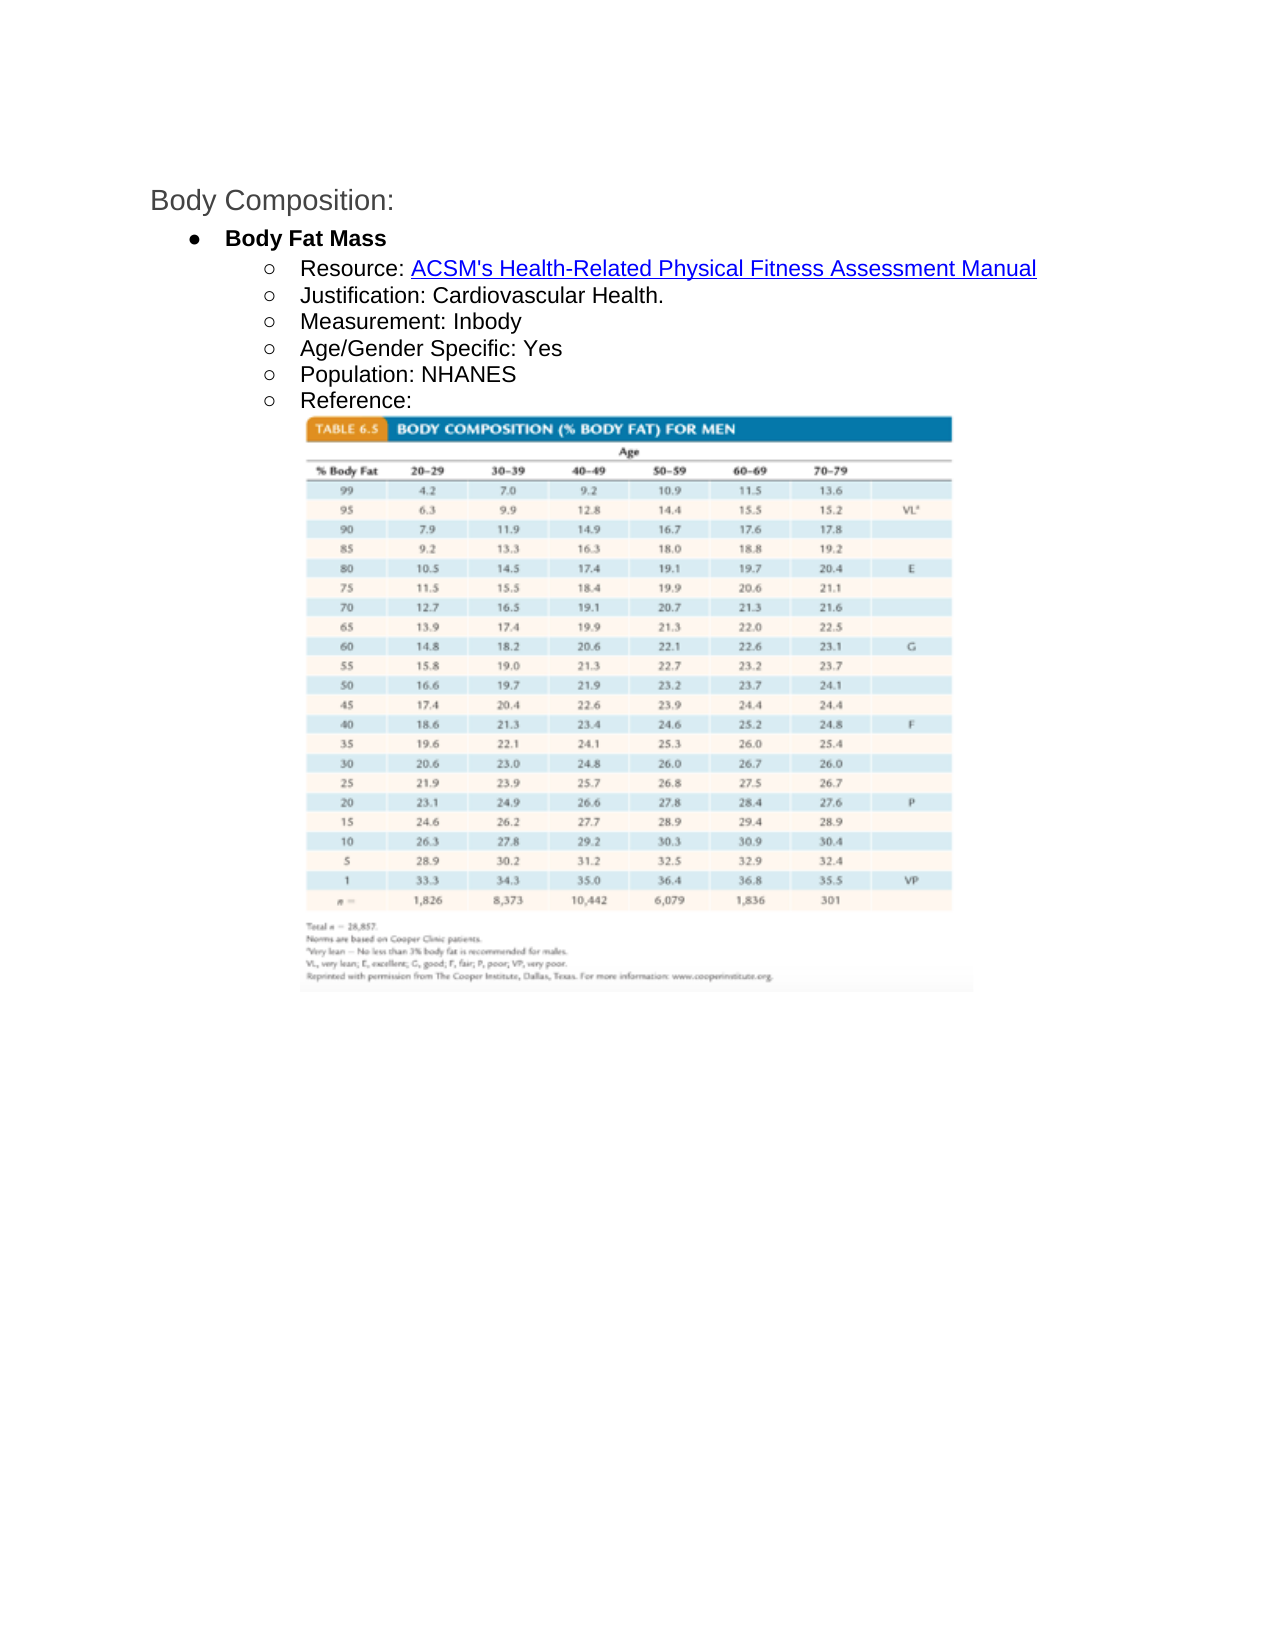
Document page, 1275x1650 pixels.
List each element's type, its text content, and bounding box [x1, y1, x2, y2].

list Body Fat Mass [187, 225, 1125, 252]
list Measurement: Inbody [262, 308, 1125, 334]
list Population: NHANES [262, 361, 1125, 387]
list Resource: ACSM's Health-Related Physical Fitness Assessment Manual [262, 255, 1125, 282]
list Age/Gender Specific: Yes [262, 334, 1125, 361]
picture [300, 413, 974, 992]
subtitle Body Composition: [150, 183, 1125, 217]
list Justification: Cardiovascular Health. [262, 282, 1125, 308]
